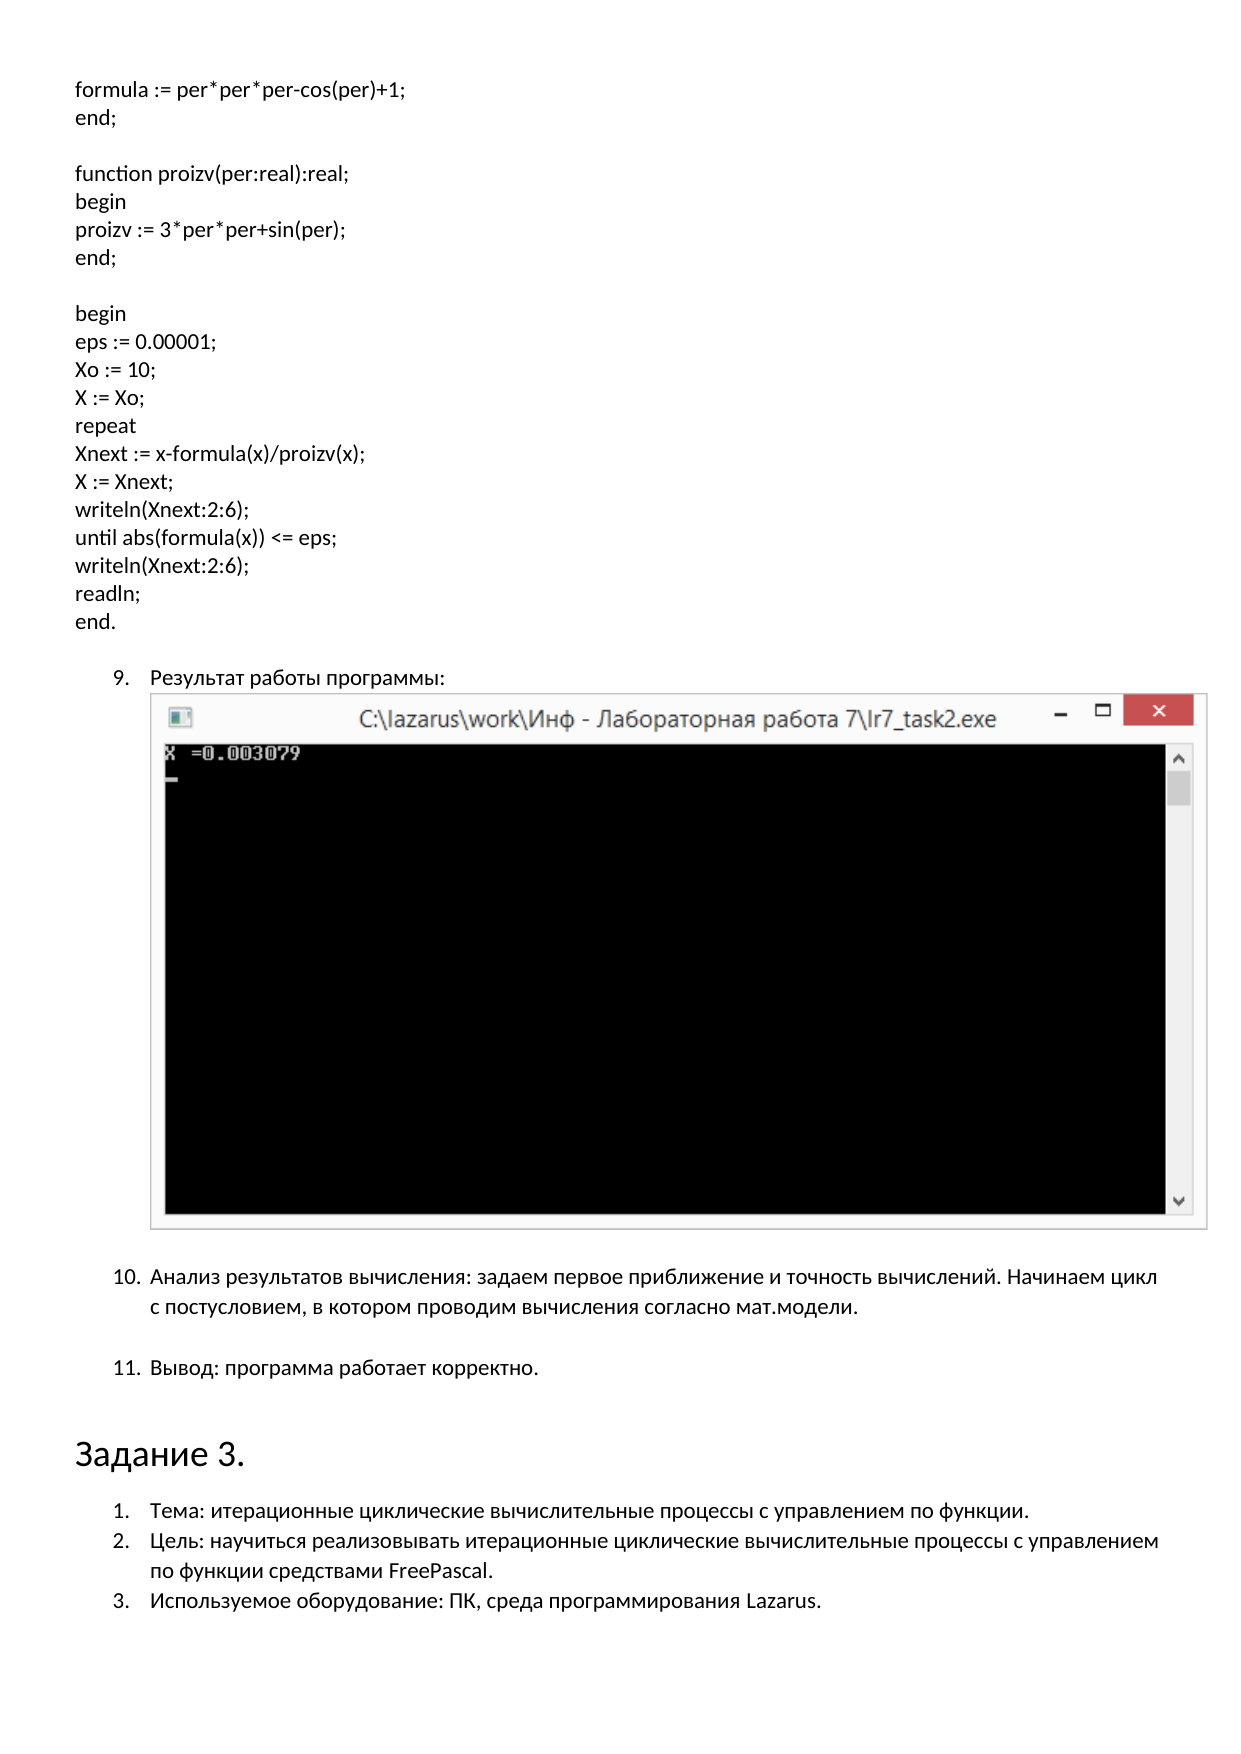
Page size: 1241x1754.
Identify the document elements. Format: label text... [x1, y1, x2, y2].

text Xnext := x-formula(x)/proizv(x); [75, 439, 1165, 467]
text X := Xo; [75, 383, 1165, 411]
text eps := 0.00001; [75, 327, 1165, 355]
list Вывод: программа работает корректно. [112, 1353, 1165, 1381]
list Цель: научиться реализовывать итерационные циклические вычислительные процессы с управлением по функции средствами FreePascal. [112, 1526, 1165, 1584]
text repeat [75, 411, 1165, 439]
text begin [75, 299, 1165, 327]
text end; [75, 103, 1165, 131]
text end; [75, 243, 1165, 271]
list Результат работы программы: [112, 663, 1165, 691]
text writeln(Xnext:2:6); [75, 551, 1165, 579]
text Задание 3. [75, 1430, 1165, 1476]
text until abs(formula(x)) <= eps; [75, 523, 1165, 551]
list Анализ результатов вычисления: задаем первое приближение и точность вычислений. Начинаем цикл с постусловием, в котором проводим вычисления согласно мат.модели. [112, 1262, 1165, 1320]
text X := Xnext; [75, 467, 1165, 495]
text end. [75, 607, 1165, 635]
text formula := per*per*per-cos(per)+1; [75, 75, 1165, 103]
text Xo := 10; [75, 355, 1165, 383]
text function proizv(per:real):real; [75, 159, 1165, 187]
list Используемое оборудование: ПК, среда программирования Lazarus. [112, 1586, 1165, 1614]
text readln; [75, 579, 1165, 607]
text proizv := 3*per*per+sin(per); [75, 215, 1165, 243]
text begin [75, 187, 1165, 215]
list Тема: итерационные циклические вычислительные процессы с управлением по функции. [112, 1496, 1165, 1524]
picture [150, 693, 1208, 1230]
text writeln(Xnext:2:6); [75, 495, 1165, 523]
